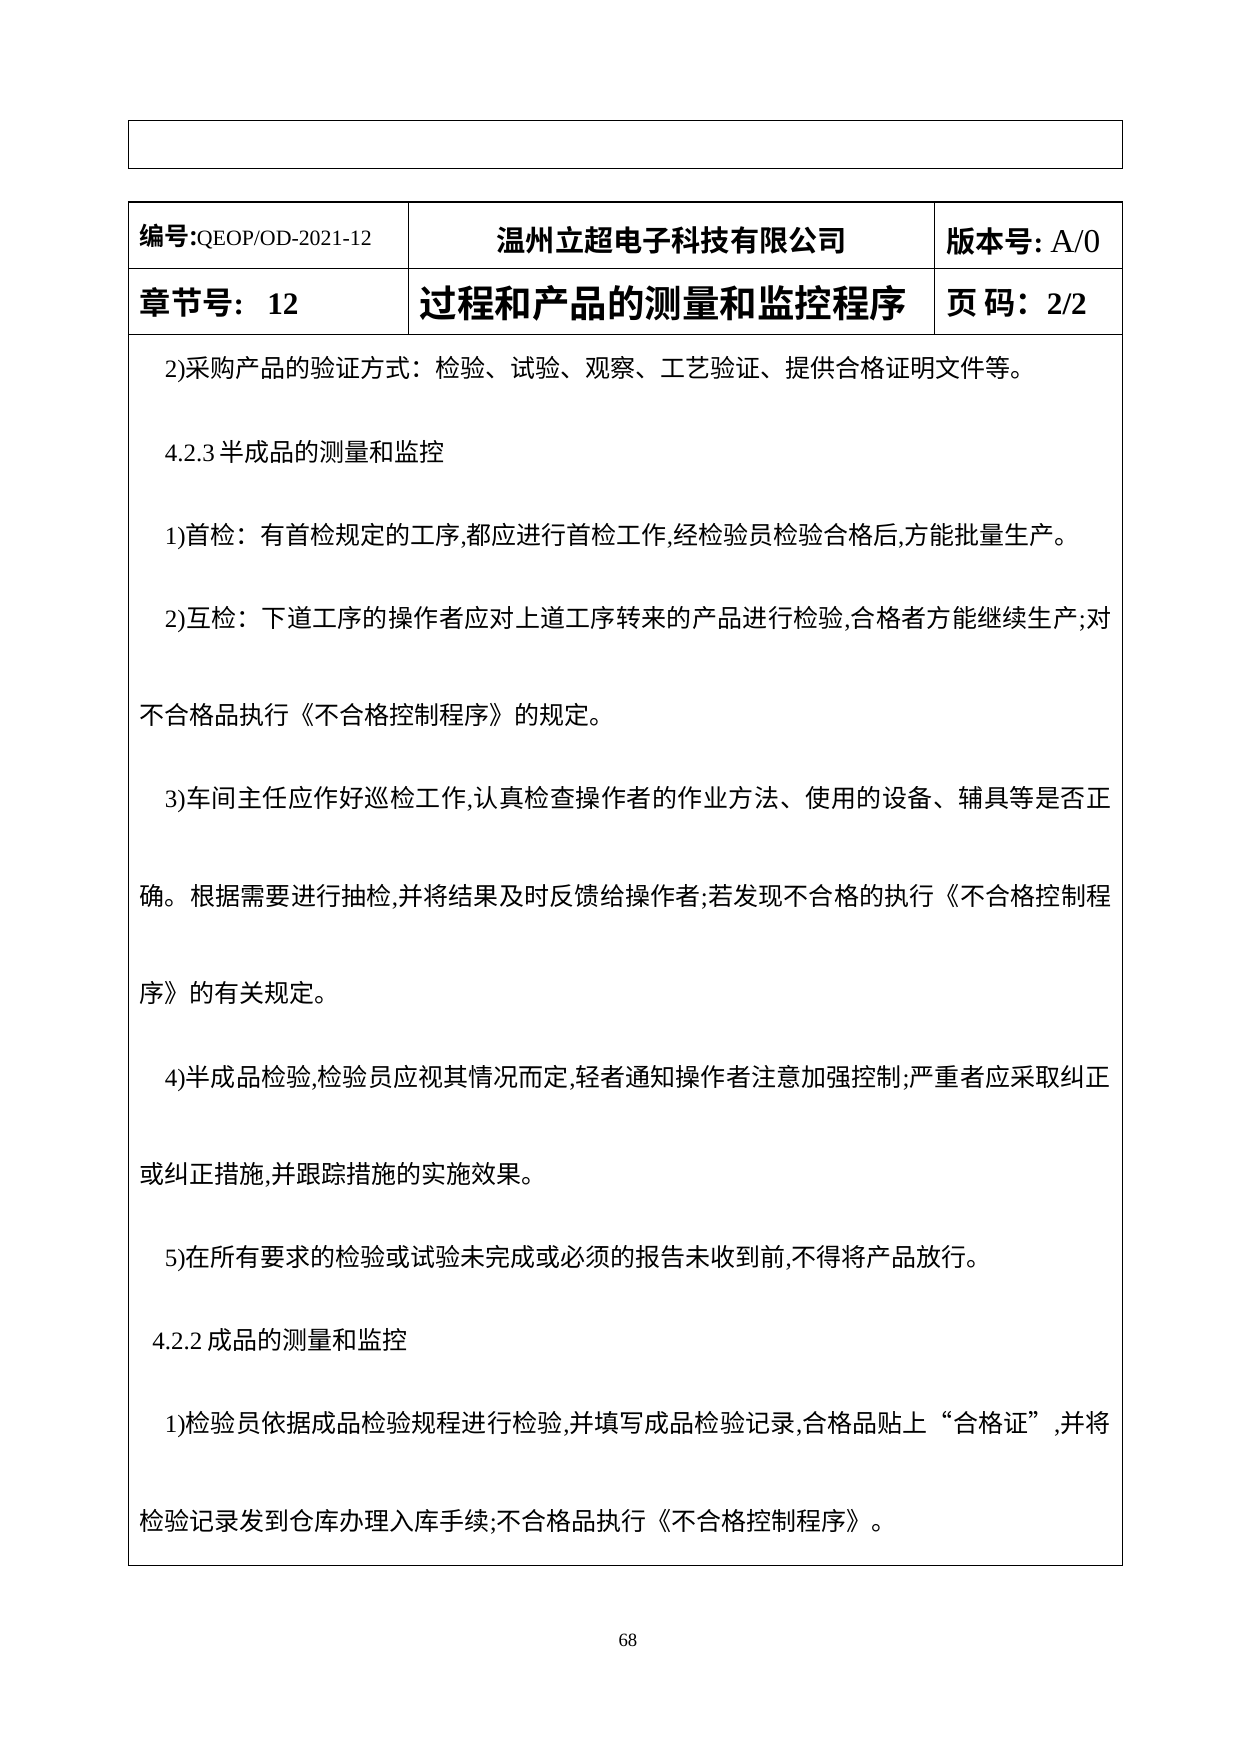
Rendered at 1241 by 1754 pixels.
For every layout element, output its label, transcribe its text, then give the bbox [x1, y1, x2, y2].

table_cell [129, 121, 1122, 168]
table_cell 过程和产品的测量和监控程序 [409, 269, 934, 333]
table_cell 章节号: 12 [129, 269, 408, 333]
table_cell 页 码：2/2 [935, 269, 1122, 333]
table_header 编号:QEOP/OD-2021-12 [129, 203, 408, 267]
table_header 版本号: A/0 [935, 203, 1122, 267]
table_header 温州立超电子科技有限公司 [409, 203, 934, 267]
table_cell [129, 335, 1122, 1564]
